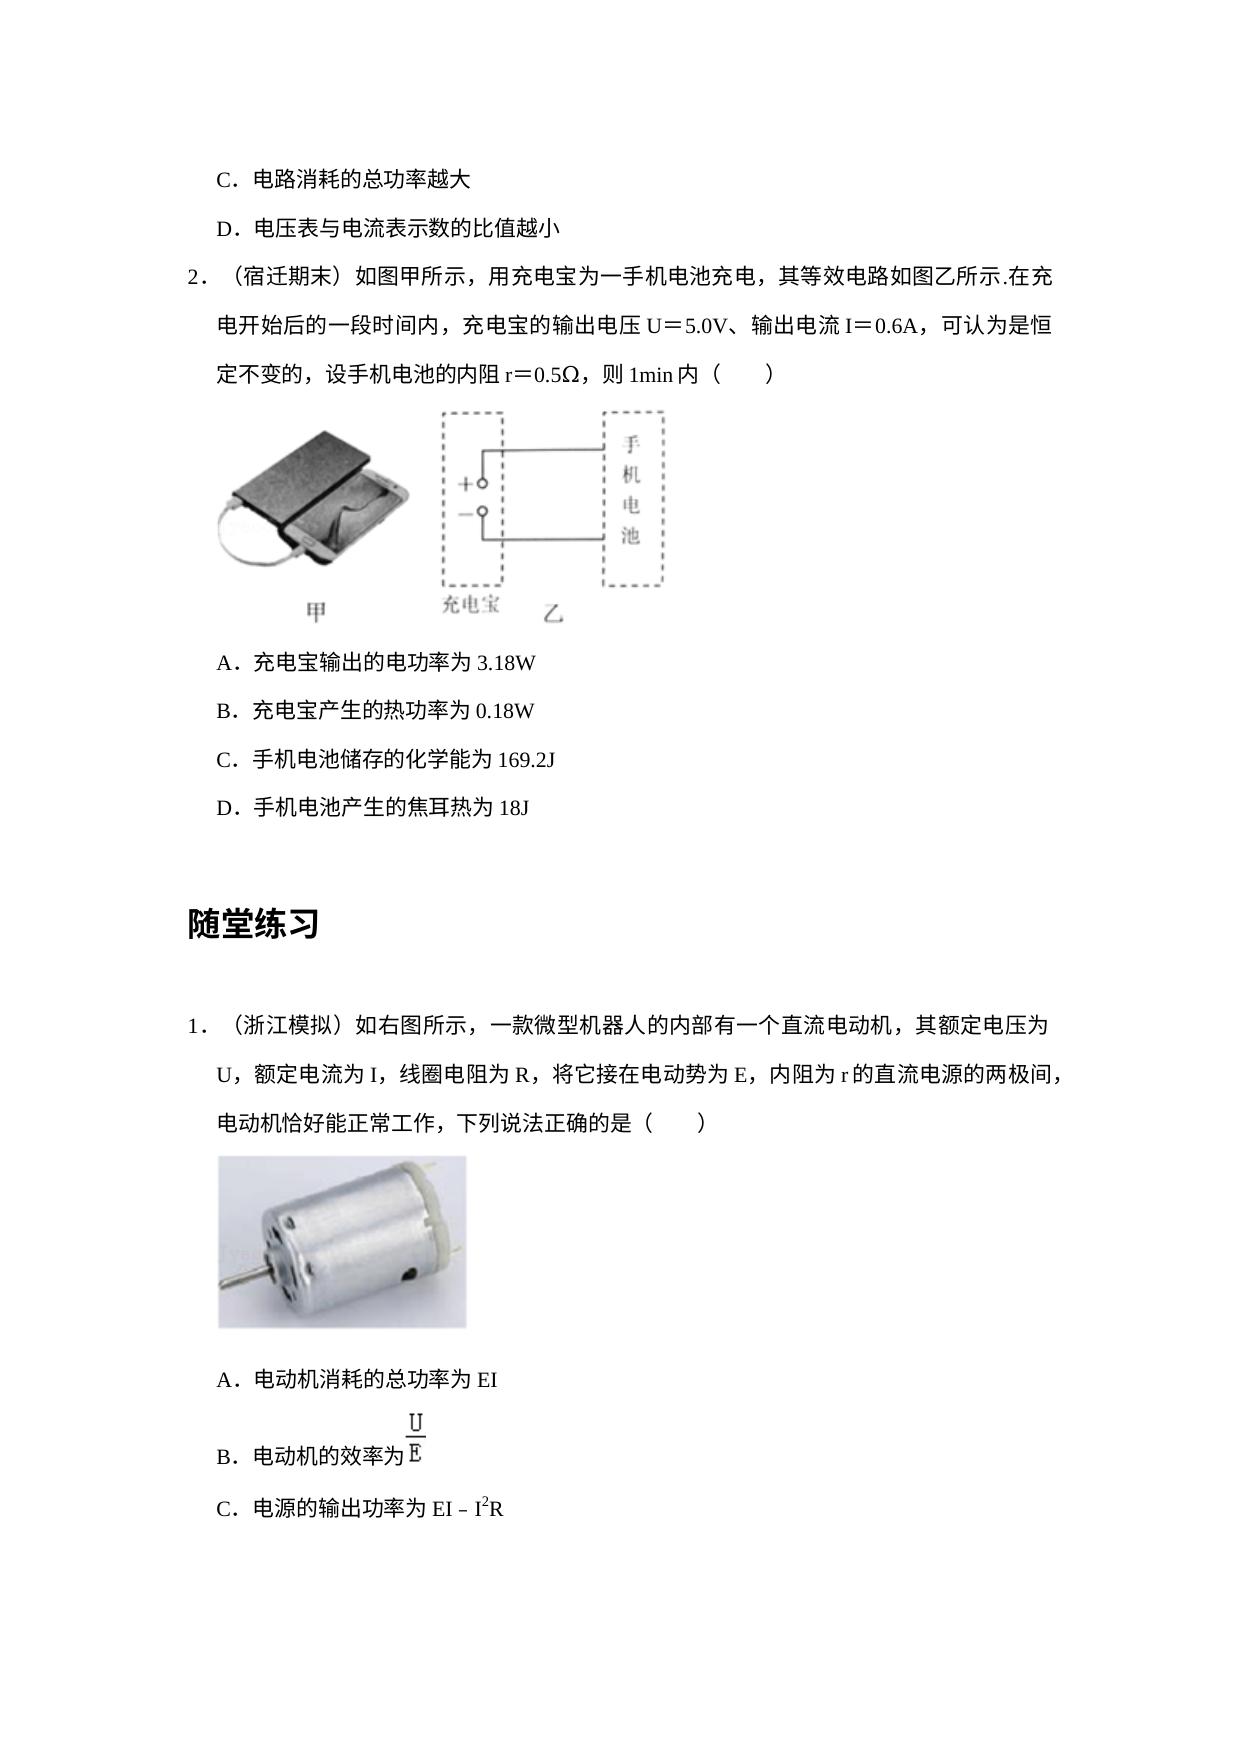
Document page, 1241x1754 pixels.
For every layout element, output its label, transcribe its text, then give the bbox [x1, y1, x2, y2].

text 2．（宿迁期末）如图甲所示，用充电宝为一手机电池充电，其等效电路如图乙所示.在充电开始后的一段时间内，充电宝的输出电压U＝5.0V、输出电流I＝0.6A，可认为是恒定不变的，设手机电池的内阻r＝0.5Ω，则1min内（ ） [187, 259, 1053, 389]
text D．手机电池产生的焦耳热为18J [187, 789, 1053, 822]
text A．充电宝输出的电功率为3.18W [187, 644, 1053, 677]
text B．充电宝产生的热功率为0.18W [187, 693, 1053, 725]
text D．电压表与电流表示数的比值越小 [187, 210, 1053, 243]
subtitle 随堂练习 [187, 897, 1053, 946]
picture [405, 1409, 426, 1465]
text C．电路消耗的总功率越大 [187, 162, 1053, 194]
text 1．（浙江模拟）如右图所示，一款微型机器人的内部有一个直流电动机，其额定电压为U，额定电流为I，线圈电阻为R，将它接在电动势为E，内阻为r的直流电源的两极间，电动机恰好能正常工作，下列说法正确的是（ ） [187, 1008, 1053, 1138]
text C．电源的输出功率为EI﹣I2R [187, 1491, 1053, 1523]
picture [216, 1153, 473, 1334]
text A．电动机消耗的总功率为EI [187, 1361, 1053, 1394]
picture [216, 404, 670, 628]
text B．电动机的效率为 [187, 1410, 1053, 1475]
text C．手机电池储存的化学能为169.2J [187, 741, 1053, 774]
